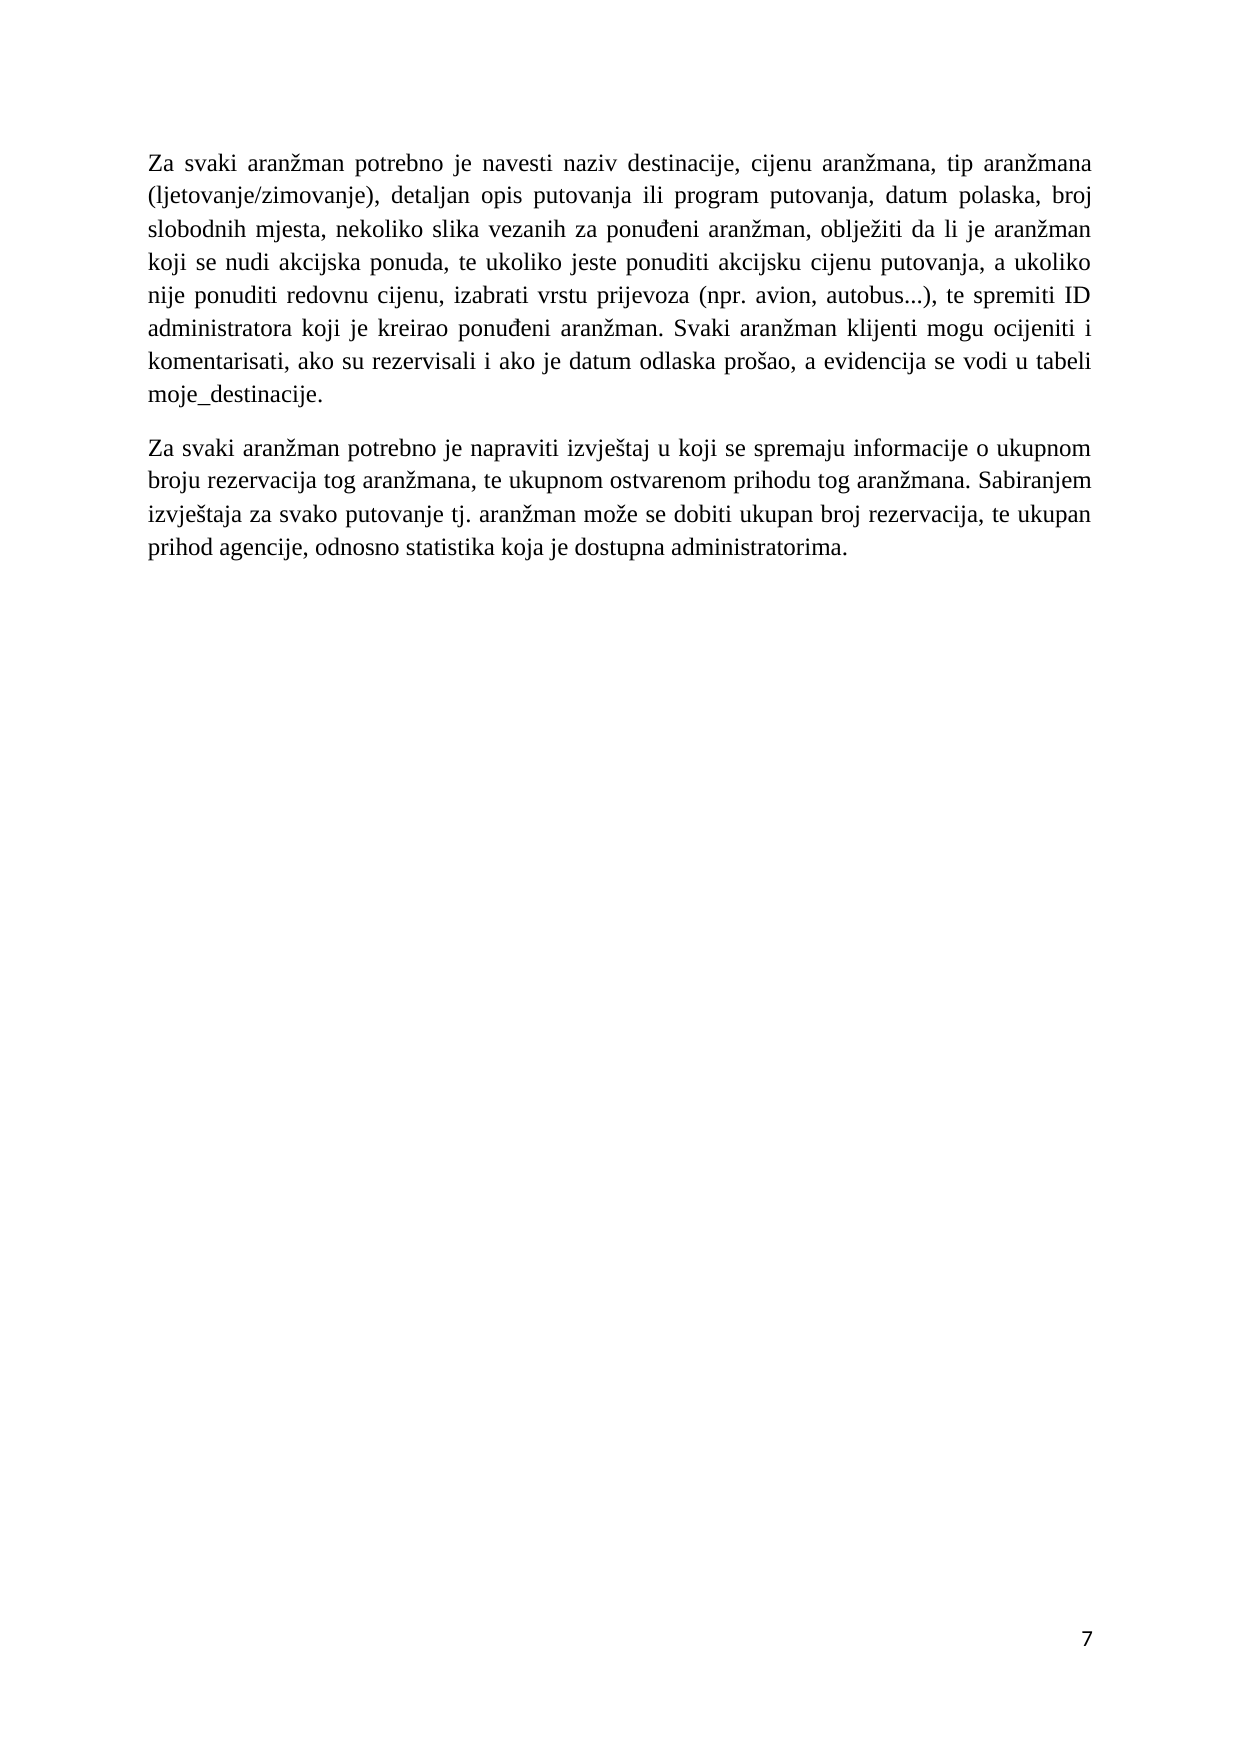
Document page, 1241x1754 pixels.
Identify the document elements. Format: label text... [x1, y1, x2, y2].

text Za svaki aranžman potrebno je napraviti izvještaj u koji se spremaju informacije o ukupnom broju rezervacija tog aranžmana, te ukupnom ostvarenom prihodu tog aranžmana. Sabiranjem izvještaja za svako putovanje tj. aranžman može se dobiti ukupan broj rezervacija, te ukupan prihod agencije, odnosno statistika koja je dostupna administratorima. [148, 433, 1093, 560]
text Za svaki aranžman potrebno je navesti naziv destinacije, cijenu aranžmana, tip aranžmana (ljetovanje/zimovanje), detaljan opis putovanja ili program putovanja, datum polaska, broj slobodnih mjesta, nekoliko slika vezanih za ponuđeni aranžman, oblježiti da li je aranžman koji se nudi akcijska ponuda, te ukoliko jeste ponuditi akcijsku cijenu putovanja, a ukoliko nije ponuditi redovnu cijenu, izabrati vrstu prijevoza (npr. avion, autobus...), te spremiti ID administratora koji je kreirao ponuđeni aranžman. Svaki aranžman klijenti mogu ocijeniti i komentarisati, ako su rezervisali i ako je datum odlaska prošao, a evidencija se vodi u tabeli moje_destinacije. [148, 148, 1093, 407]
